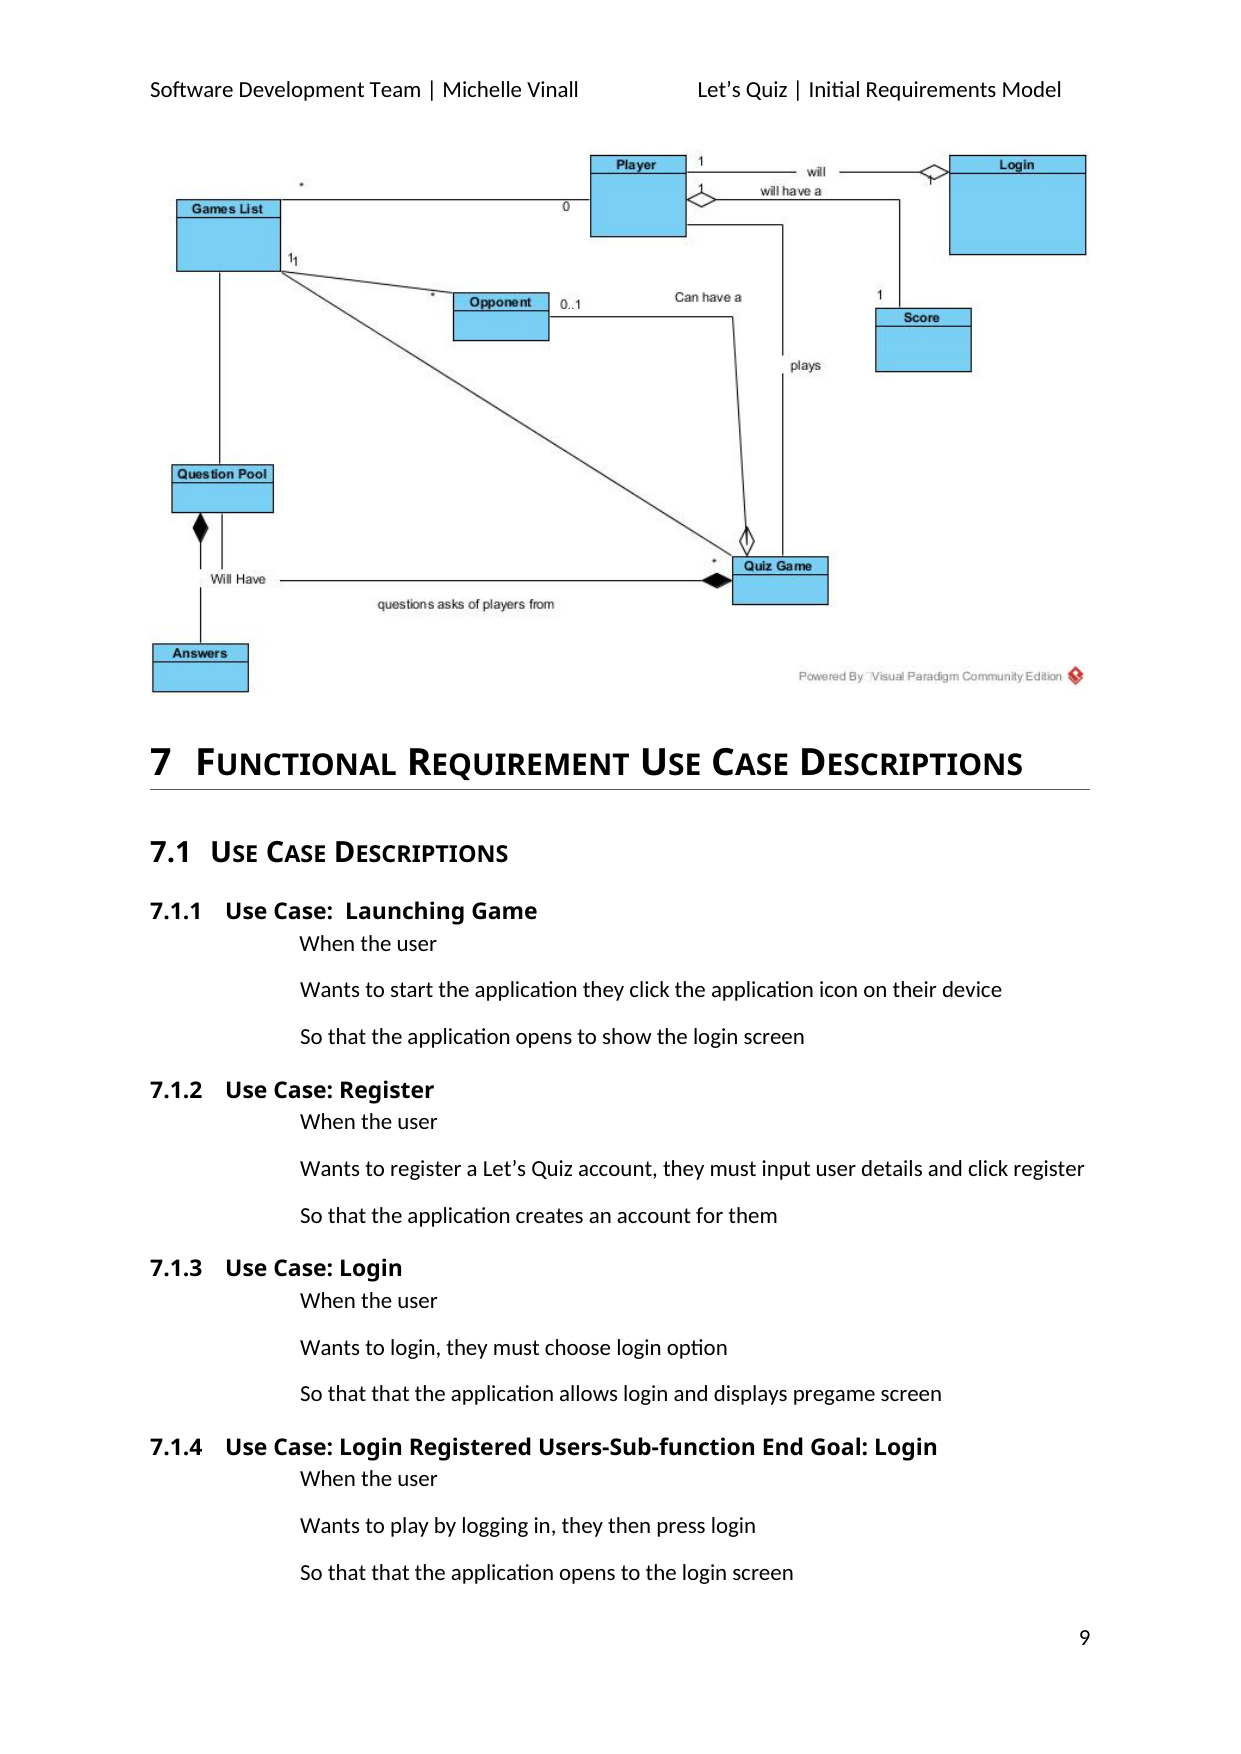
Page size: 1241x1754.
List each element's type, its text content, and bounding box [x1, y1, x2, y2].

picture [150, 149, 1090, 696]
subtitle Use Case Descriptions [150, 831, 1090, 871]
text When the user [150, 929, 1090, 957]
subtitle Use Case: Login [150, 1252, 1090, 1283]
subtitle Use Case: Launching Game [150, 895, 1090, 926]
subtitle Functional Requirement Use Case Descriptions [150, 736, 1090, 789]
text Wants to start the application they click the application icon on their device [300, 976, 1090, 1004]
text When the user [300, 1464, 1090, 1492]
text When the user [300, 1107, 1090, 1135]
text When the user [300, 1286, 1090, 1314]
text Wants to register a Let’s Quiz account, they must input user details and click register [300, 1154, 1090, 1182]
text So that the application opens to show the login screen [300, 1022, 1090, 1051]
subtitle Use Case: Register [150, 1073, 1090, 1105]
text So that that the application opens to the login screen [300, 1558, 1090, 1586]
subtitle Use Case: Login Registered Users-Sub-function End Goal: Login [150, 1431, 1090, 1462]
text So that that the application allows login and displays pregame screen [300, 1379, 1090, 1408]
text Wants to login, they must choose login option [300, 1333, 1090, 1361]
text Wants to play by logging in, they then press login [300, 1511, 1090, 1539]
text So that the application creates an account for them [300, 1201, 1090, 1229]
